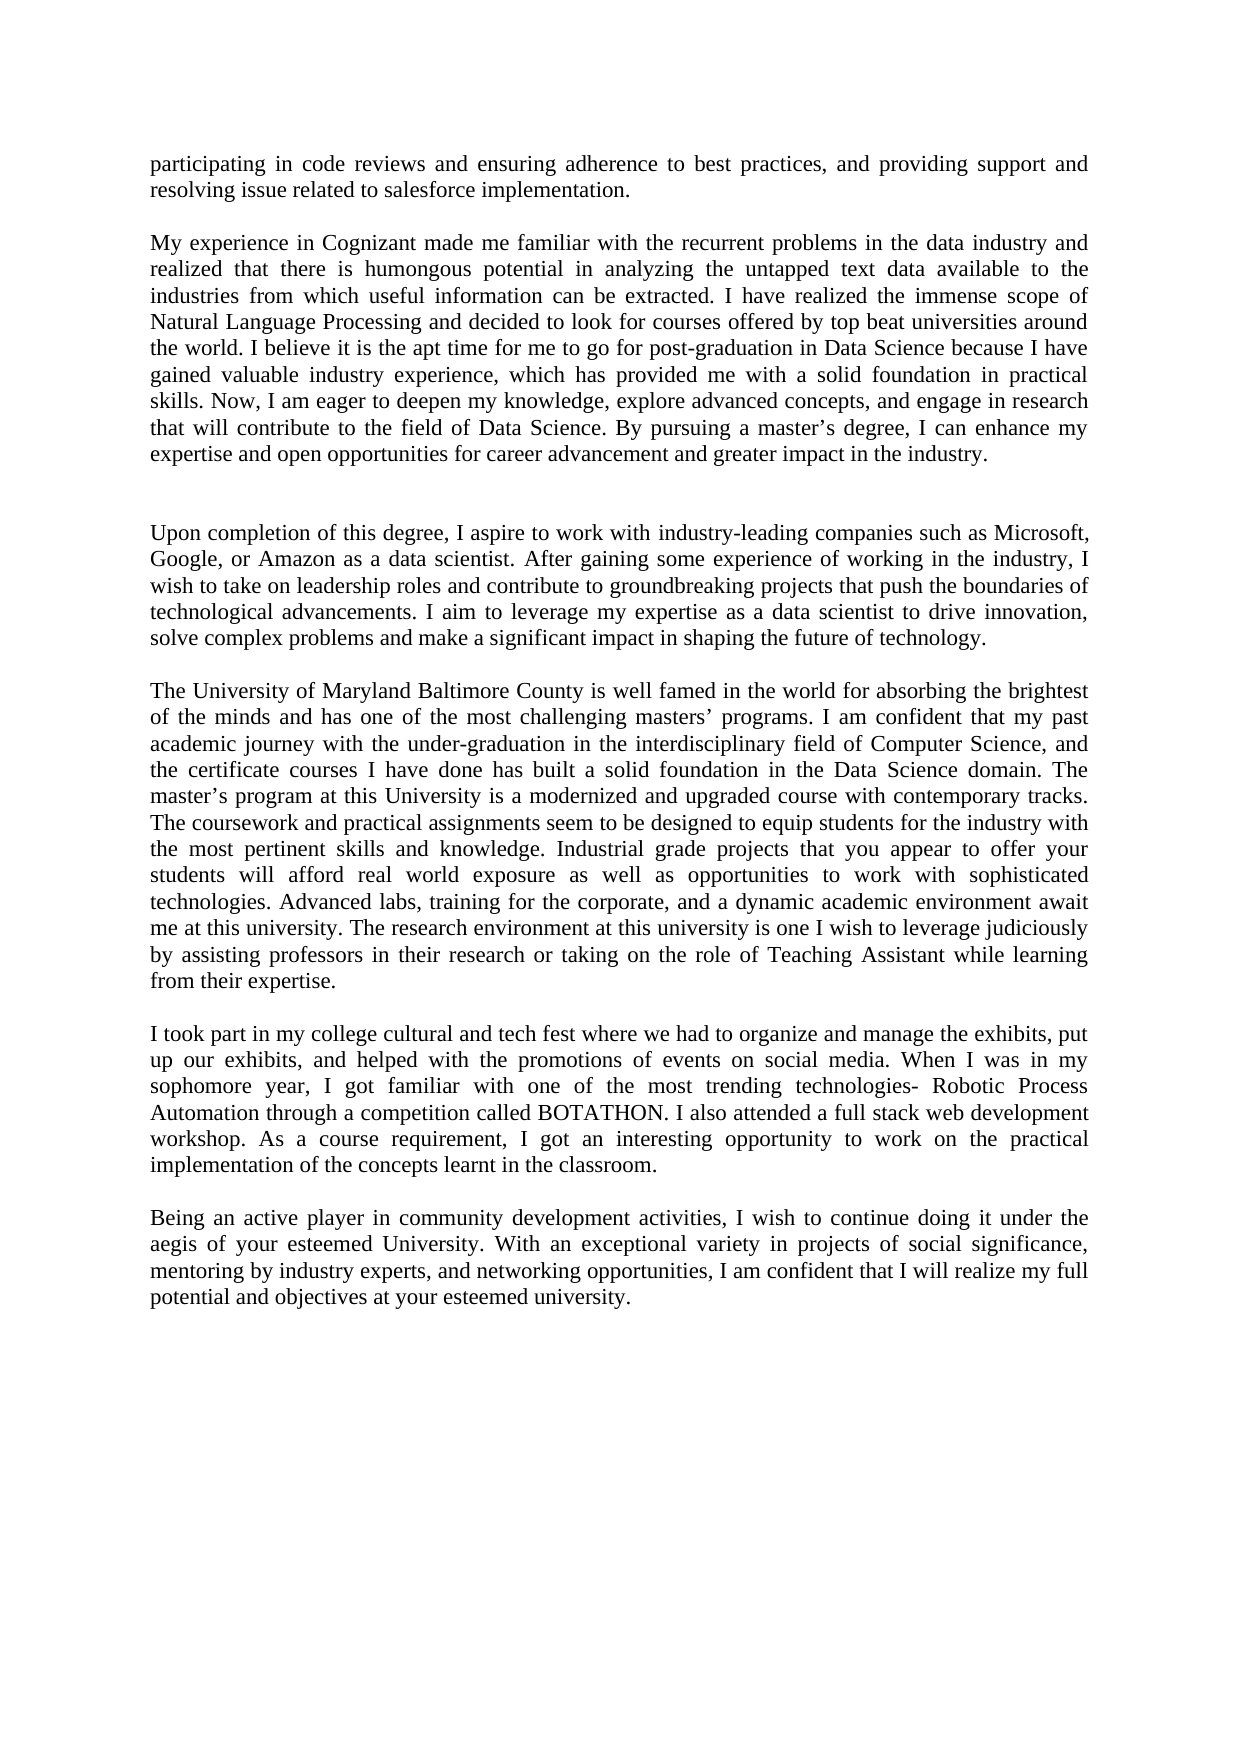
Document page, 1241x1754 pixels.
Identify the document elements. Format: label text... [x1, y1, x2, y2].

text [150, 150, 1090, 203]
text My experience in Cognizant made me familiar with the recurrent problems in the data industry and realized that there is humongous potential in analyzing the untapped text data available to the industries from which useful information can be extracted. I have realized the immense scope of Natural Language Processing and decided to look for courses offered by top beat universities around the world. I believe it is the apt time for me to go for post-graduation in Data Science because I have gained valuable industry experience, which has provided me with a solid foundation in practical skills. Now, I am eager to deepen my knowledge, explore advanced concepts, and engage in research that will contribute to the field of Data Science. By pursuing a master’s degree, I can enhance my expertise and open opportunities for career advancement and greater impact in the industry. [150, 229, 1090, 466]
text Being an active player in community development activities, I wish to continue doing it under the aegis of your esteemed University. With an exceptional variety in projects of social significance, mentoring by industry experts, and networking opportunities, I am confident that I will realize my full potential and objectives at your esteemed university. [150, 1204, 1090, 1309]
text I took part in my college cultural and tech fest where we had to organize and manage the exhibits, put up our exhibits, and helped with the promotions of events on social media. When I was in my sophomore year, I got familiar with one of the most trending technologies- Robotic Process Automation through a competition called BOTATHON. I also attended a full stack web development workshop. As a course requirement, I got an interesting opportunity to work on the practical implementation of the concepts learnt in the classroom. [150, 1020, 1090, 1178]
text Upon completion of this degree, I aspire to work with industry-leading companies such as Microsoft, Google, or Amazon as a data scientist. After gaining some experience of working in the industry, I wish to take on leadership roles and contribute to groundbreaking projects that push the boundaries of technological advancements. I aim to leverage my expertise as a data scientist to drive innovation, solve complex problems and make a significant impact in shaping the future of technology. [150, 519, 1090, 651]
text The University of Maryland Baltimore County is well famed in the world for absorbing the brightest of the minds and has one of the most challenging masters’ programs. I am confident that my past academic journey with the under-graduation in the interdisciplinary field of Computer Science, and the certificate courses I have done has built a solid foundation in the Data Science domain. The master’s program at this University is a modernized and upgraded course with contemporary tracks. The coursework and practical assignments seem to be designed to equip students for the industry with the most pertinent skills and knowledge. Industrial grade projects that you appear to offer your students will afford real world exposure as well as opportunities to work with sophisticated technologies. Advanced labs, training for the corporate, and a dynamic academic environment await me at this university. The research environment at this university is one I wish to leverage judiciously by assisting professors in their research or taking on the role of Teaching Assistant while learning from their expertise. [150, 677, 1090, 993]
